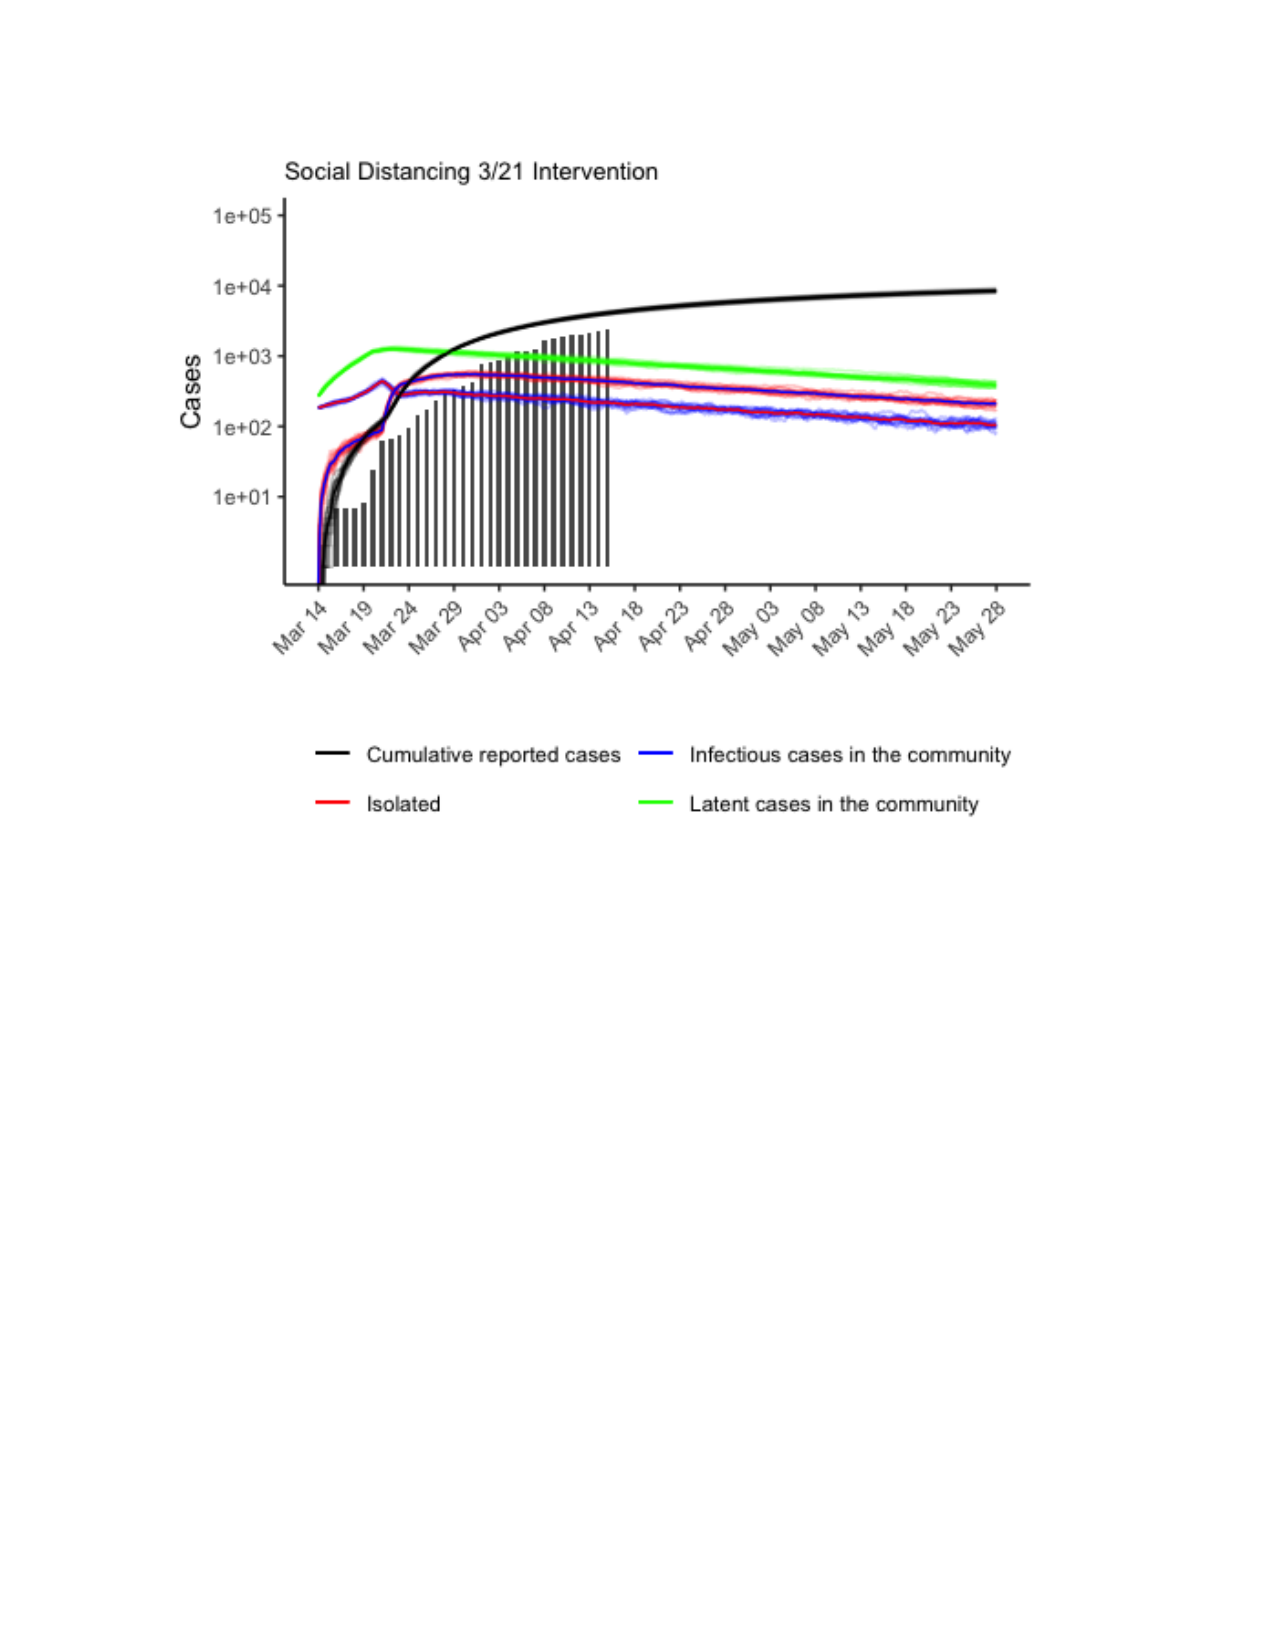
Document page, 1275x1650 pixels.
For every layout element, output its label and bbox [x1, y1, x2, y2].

picture [168, 150, 1044, 850]
